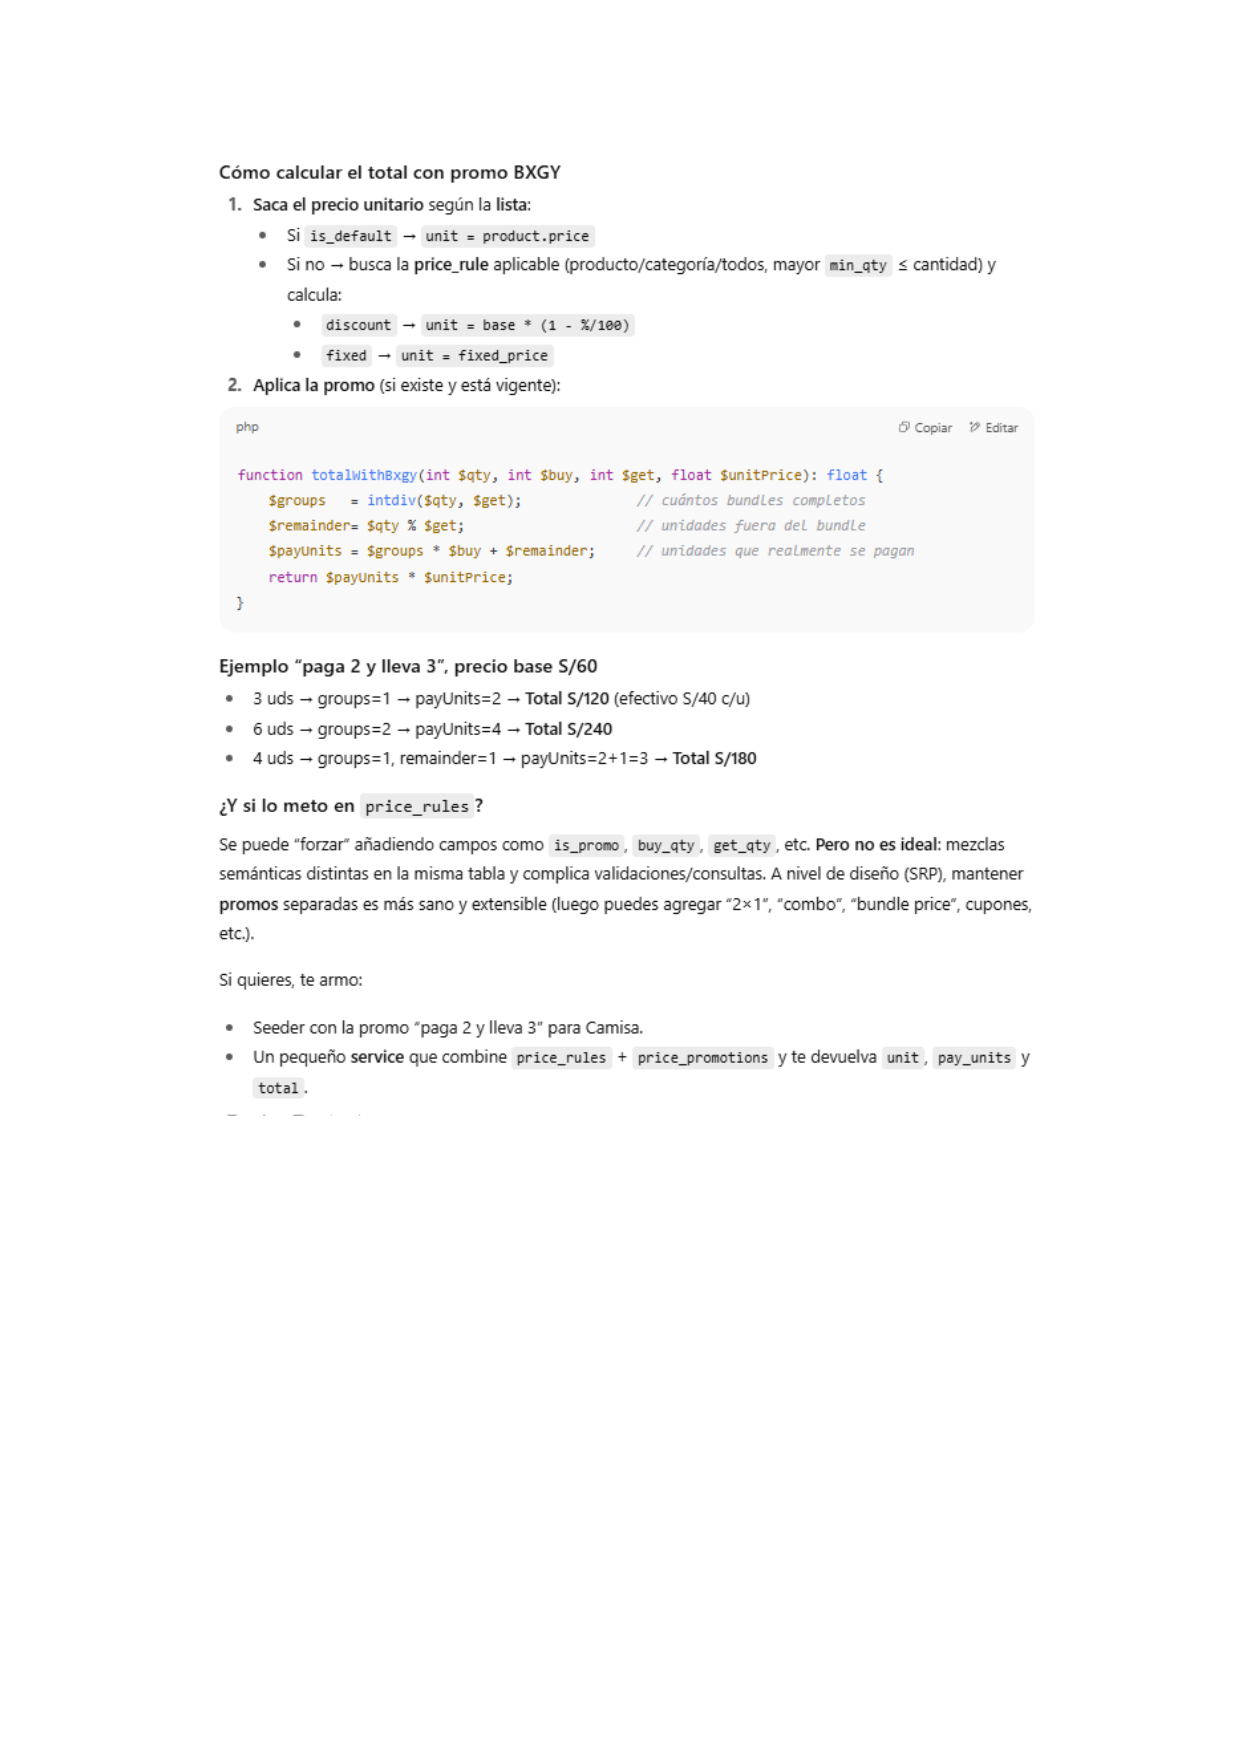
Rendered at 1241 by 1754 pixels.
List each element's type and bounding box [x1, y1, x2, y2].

picture [177, 147, 1063, 1116]
